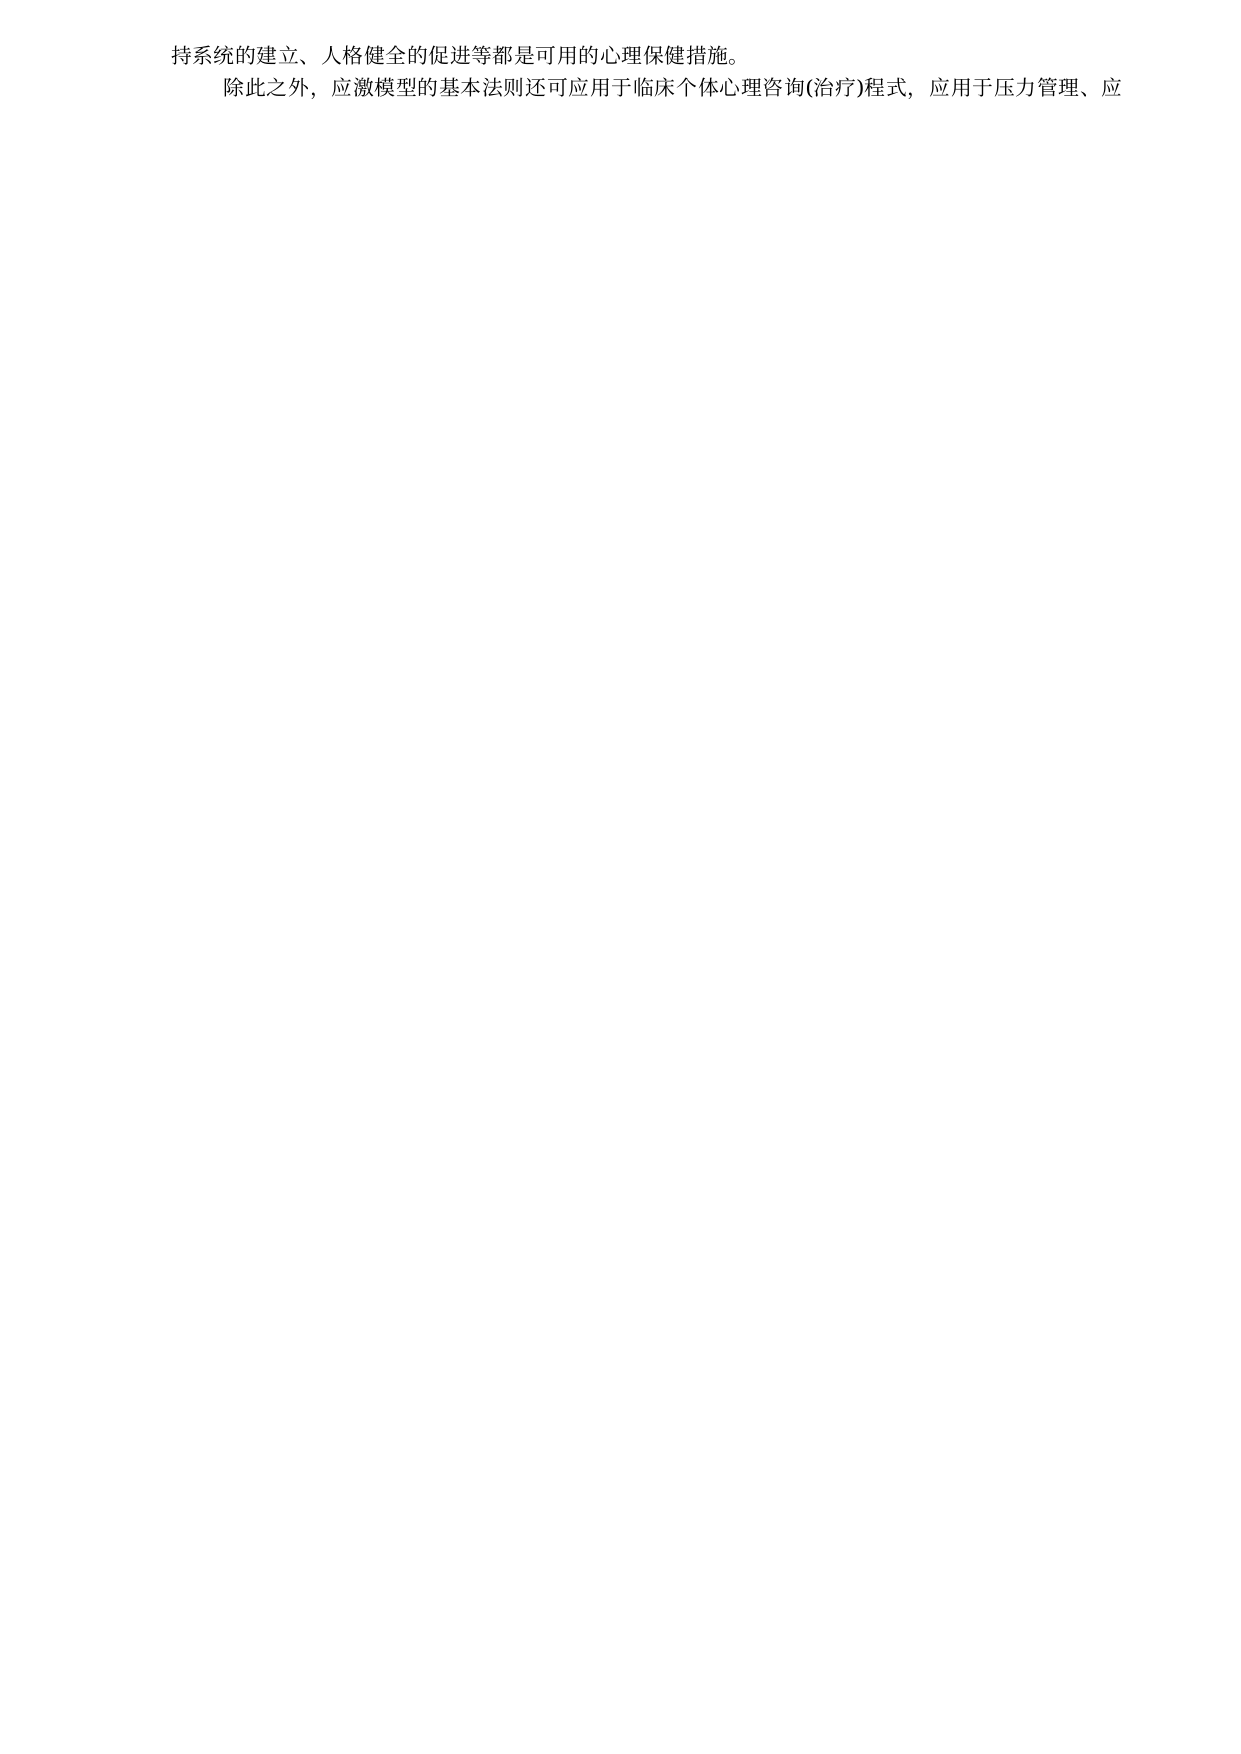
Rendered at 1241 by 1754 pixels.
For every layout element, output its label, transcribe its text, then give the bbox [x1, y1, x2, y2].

text 除此之外，应激模型的基本法则还可应用于临床个体心理咨询(治疗)程式，应用于压力管理、应 [56, 78, 1122, 100]
text 持系统的建立、人格健全的促进等都是可用的心理保健措施。 [171, 42, 1132, 69]
